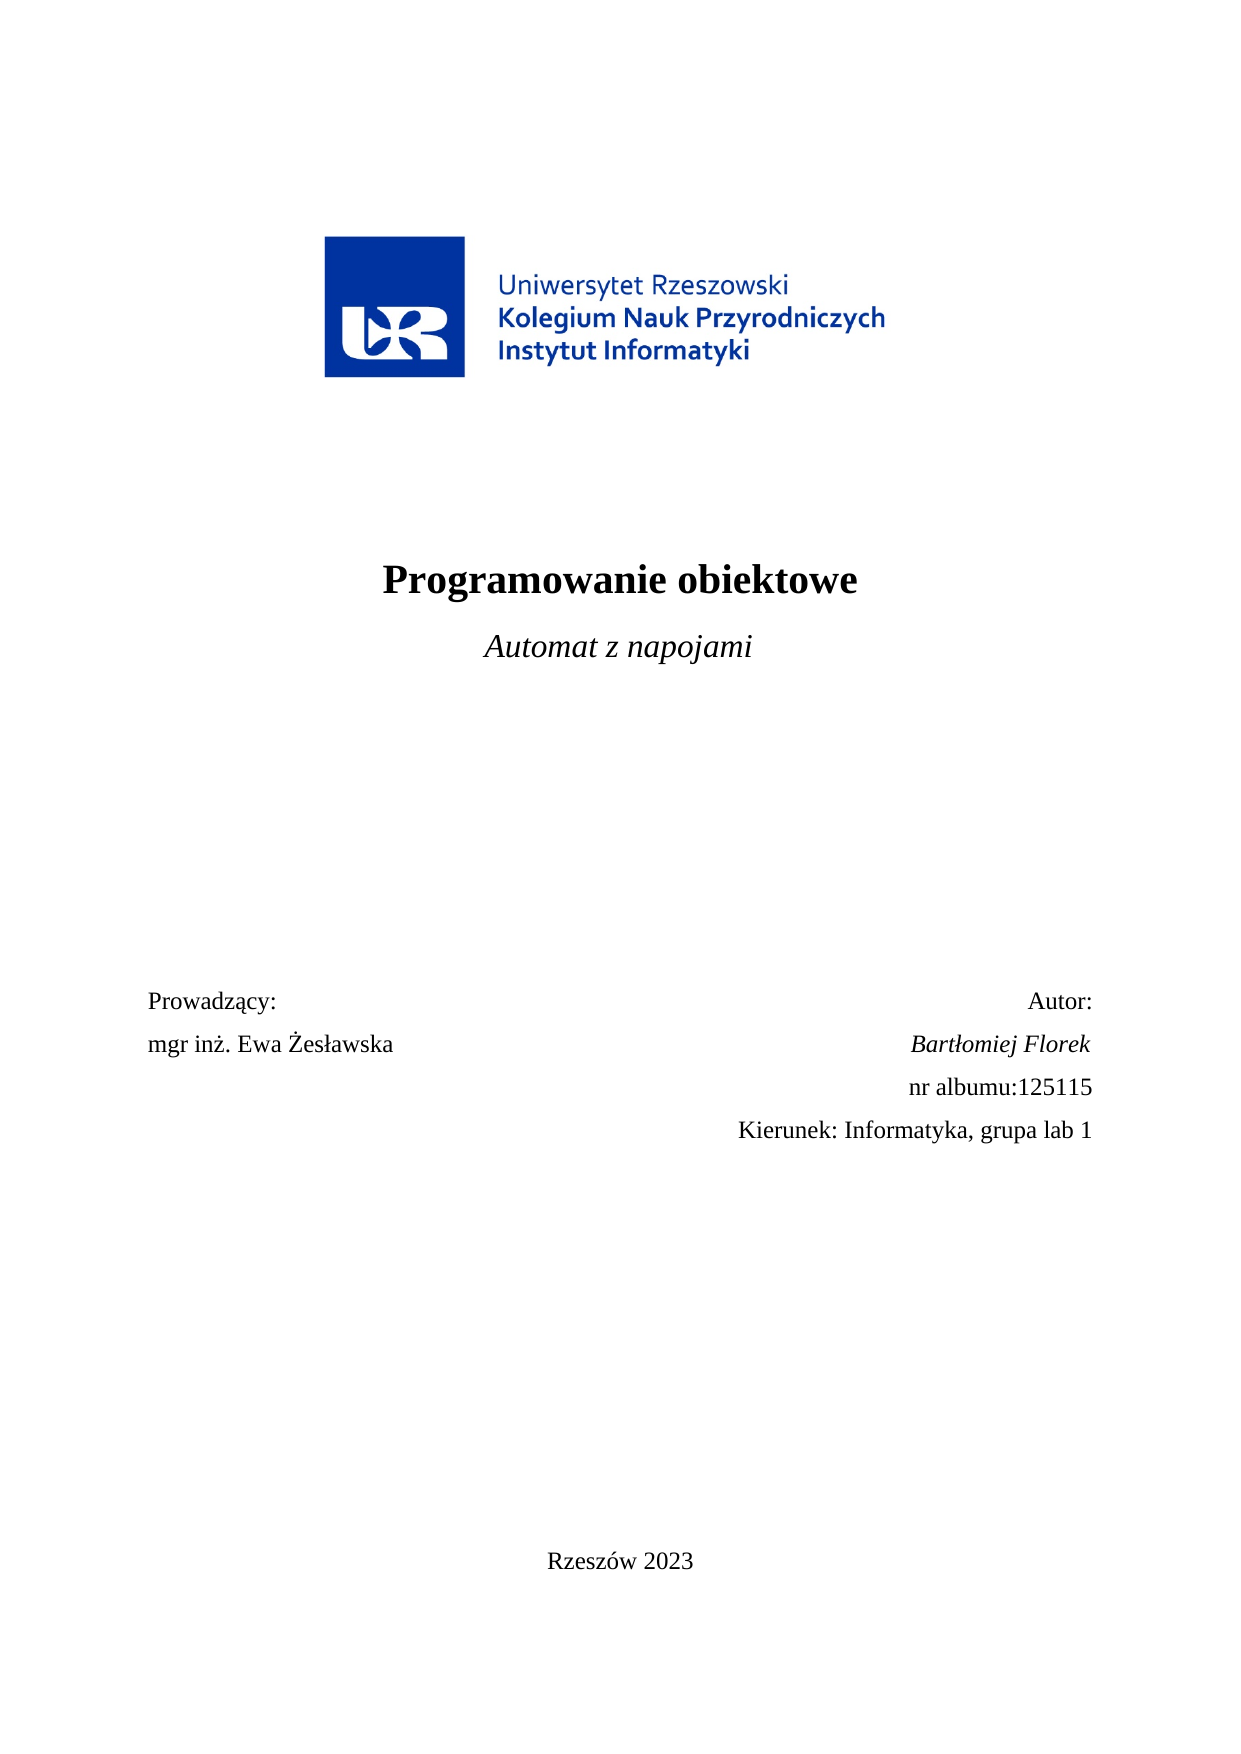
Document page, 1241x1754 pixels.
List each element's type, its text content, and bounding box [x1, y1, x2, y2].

text mgr inż. Ewa Żesławska Bartłomiej Florek [148, 1029, 1093, 1058]
text Rzeszów 2023 [148, 1546, 1093, 1575]
text Prowadzący: Autor: [148, 986, 1093, 1014]
text nr albumu:125115 [148, 1072, 1093, 1101]
text Programowanie obiektowe [148, 554, 1093, 602]
text Automat z napojami [148, 626, 1093, 665]
text Kierunek: , grupa [148, 1115, 1093, 1144]
picture [147, 147, 1093, 466]
